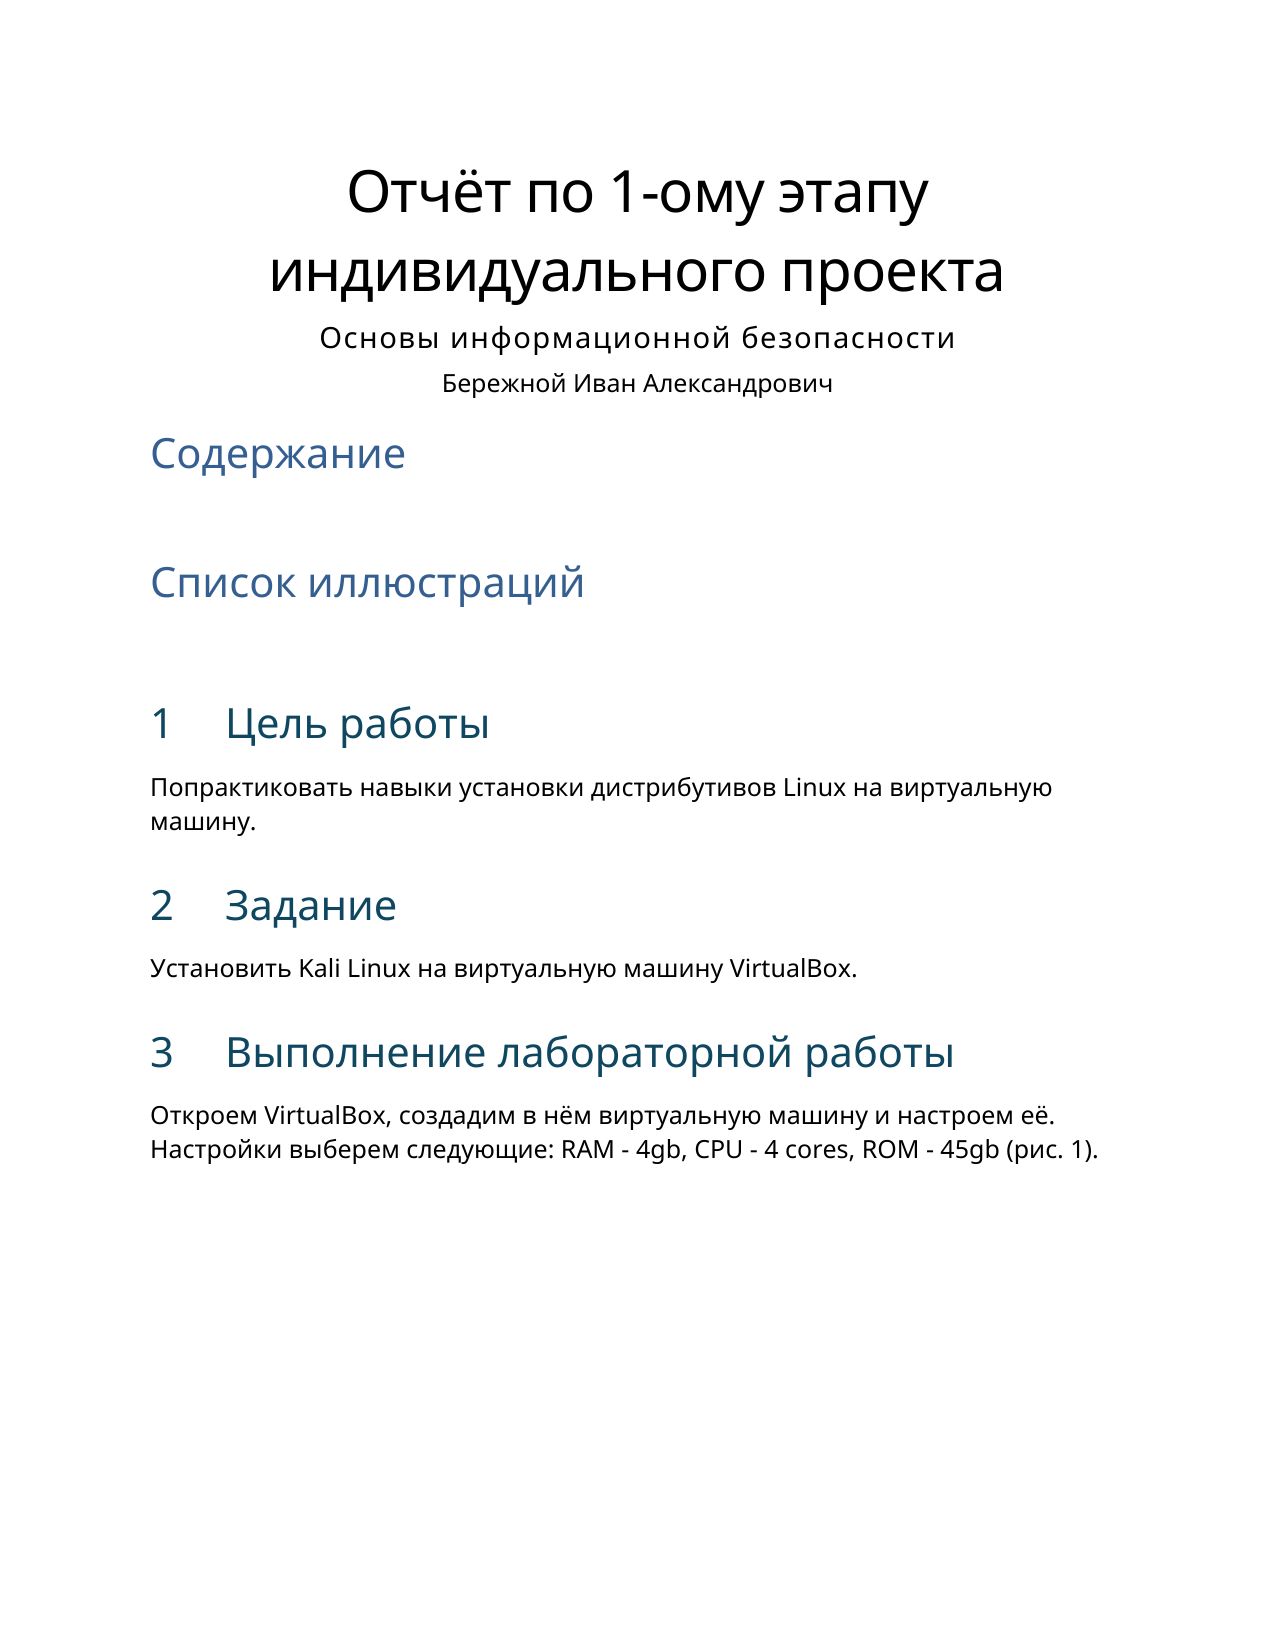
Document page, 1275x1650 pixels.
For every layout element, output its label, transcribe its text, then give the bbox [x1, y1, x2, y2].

text Установить Kali Linux на виртуальную машину VirtualBox. [150, 951, 1125, 985]
subtitle Основы информационной безопасности [150, 317, 1125, 357]
text Попрактиковать навыки установки дистрибутивов Linux на виртуальную машину. [150, 770, 1125, 838]
title Отчёт по 1-ому этапу индивидуального проекта [150, 150, 1125, 309]
subtitle 1 Цель работы [150, 694, 1125, 751]
text Бережной Иван Александрович [150, 365, 1125, 399]
text Откроем VirtualBox, создадим в нём виртуальную машину и настроем её. Настройки выберем следующие: RAM - 4gb, CPU - 4 cores, ROM - 45gb (рис. 1). [150, 1098, 1125, 1166]
subtitle 2 Задание [150, 875, 1125, 932]
subtitle 3 Выполнение лабораторной работы [150, 1022, 1125, 1079]
